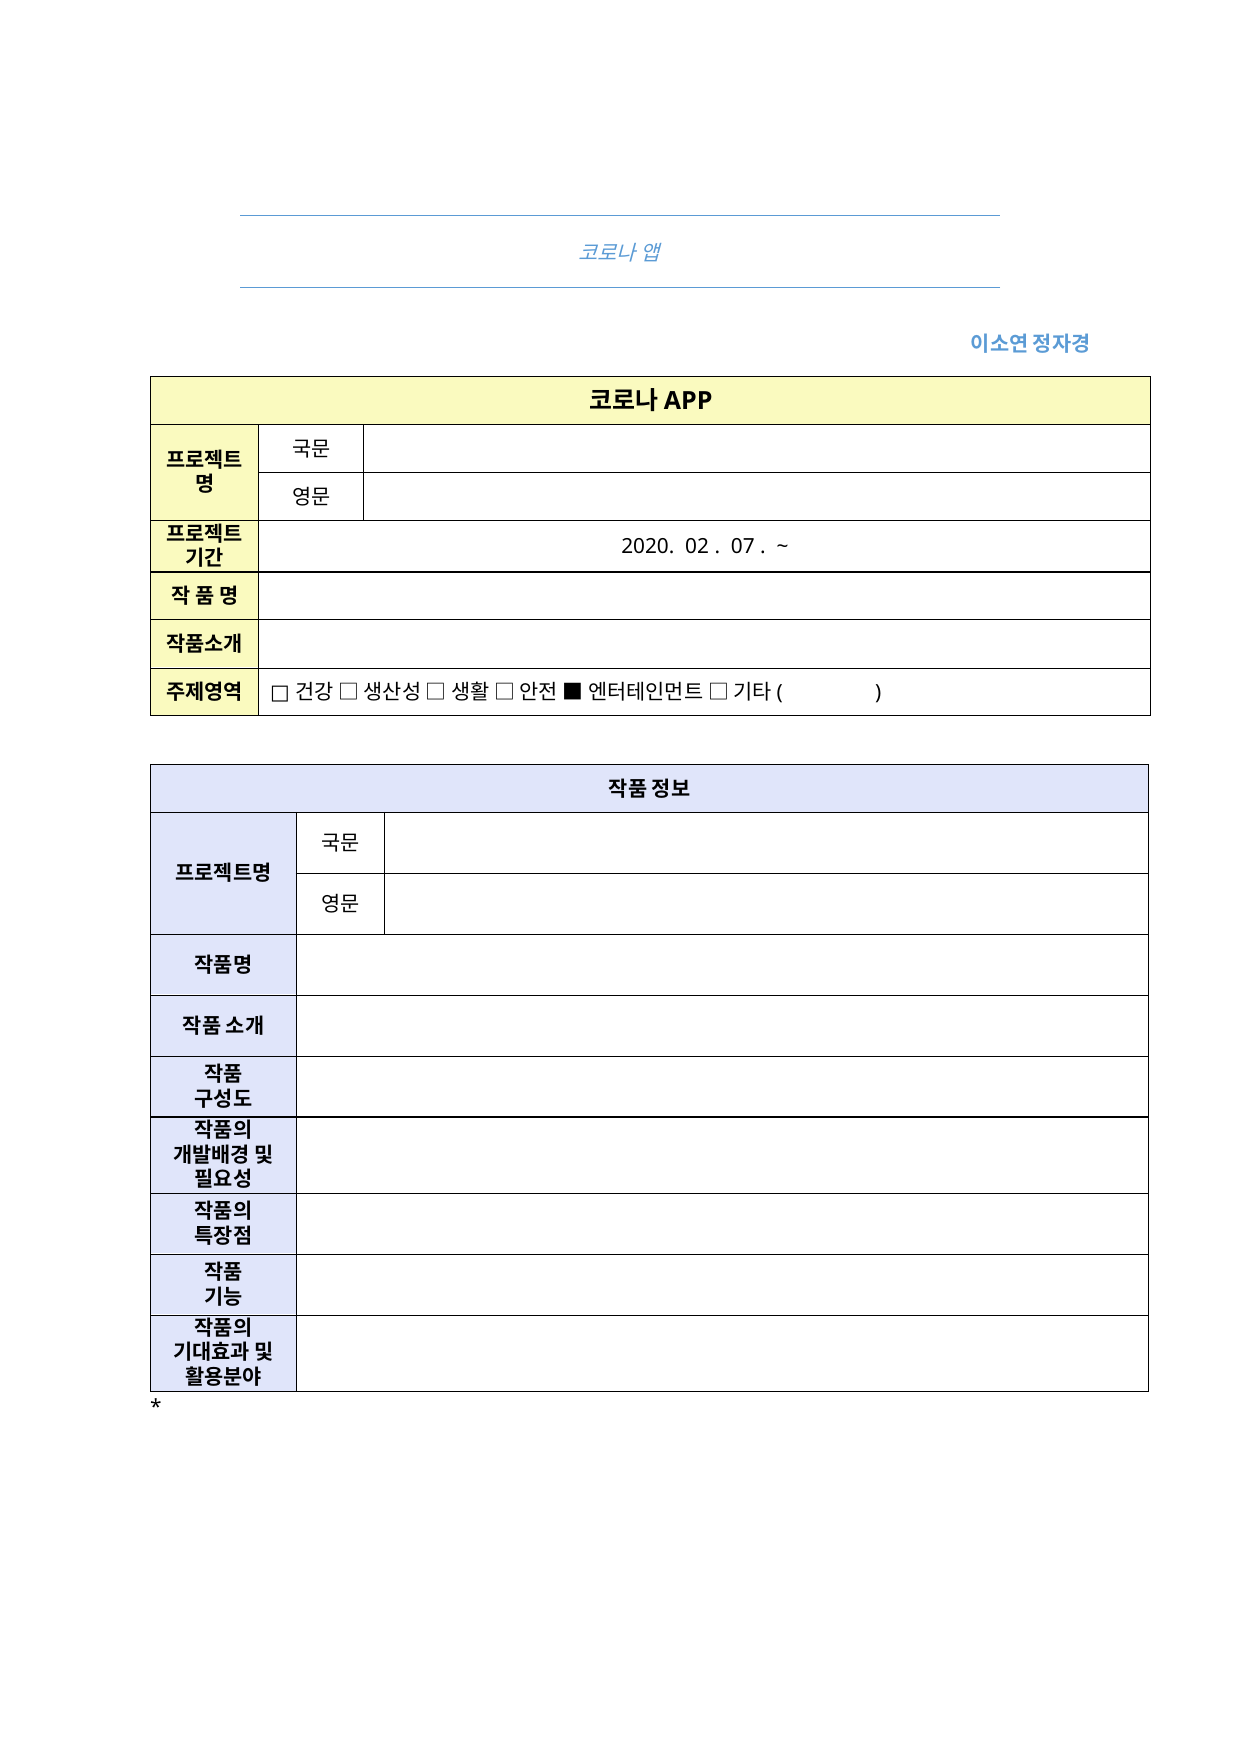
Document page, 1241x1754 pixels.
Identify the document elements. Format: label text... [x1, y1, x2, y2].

table_cell [297, 1118, 1148, 1193]
table_cell [297, 1194, 1148, 1253]
table_cell 프로젝트명 [151, 813, 296, 934]
table_cell [297, 1255, 1148, 1314]
table_cell 영문 [259, 473, 363, 520]
table_cell 작품 기능 [151, 1255, 296, 1314]
table_cell 국문 [297, 813, 384, 873]
table_cell [364, 425, 1150, 472]
table_cell □ 건강 □ 생산성 □ 생활 □ 안전 ■ 엔터테인먼트 □ 기타 ( ) [259, 669, 1150, 715]
table_cell 주제영역 [151, 669, 258, 715]
table_header 코로나 APP [151, 377, 1150, 424]
table_cell [297, 996, 1148, 1056]
table_cell [297, 1057, 1148, 1116]
table_cell 작품 구성도 [151, 1057, 296, 1116]
table_cell 작품의 개발배경 및 필요성 [151, 1118, 296, 1193]
table_cell [385, 874, 1148, 934]
table_cell [297, 935, 1148, 994]
table_cell [297, 1316, 1148, 1391]
table_cell 작품명 [151, 935, 296, 994]
table_cell [259, 573, 1150, 619]
table_header 작품 정보 [151, 765, 1148, 812]
table_cell [364, 473, 1150, 520]
table_cell [259, 620, 1150, 667]
table_cell 프로젝트기간 [151, 521, 258, 571]
table_cell 프로젝트명 [151, 425, 258, 520]
table_cell 작품의 특장점 [151, 1194, 296, 1253]
text 코로나 앱 [240, 216, 1000, 287]
table_cell 작 품 명 [151, 573, 258, 619]
table_cell 2020. 02 . 07 . ~ [259, 521, 1150, 571]
table_cell 작품의 기대효과 및 활용분야 [151, 1316, 296, 1391]
table_cell [385, 813, 1148, 873]
table_cell 작품 소개 [151, 996, 296, 1056]
table_cell 영문 [297, 874, 384, 934]
table_cell 작품소개 [151, 620, 258, 667]
table_cell 국문 [259, 425, 363, 472]
text 이소연 정자경 [150, 327, 1090, 357]
text * [150, 1392, 1090, 1420]
